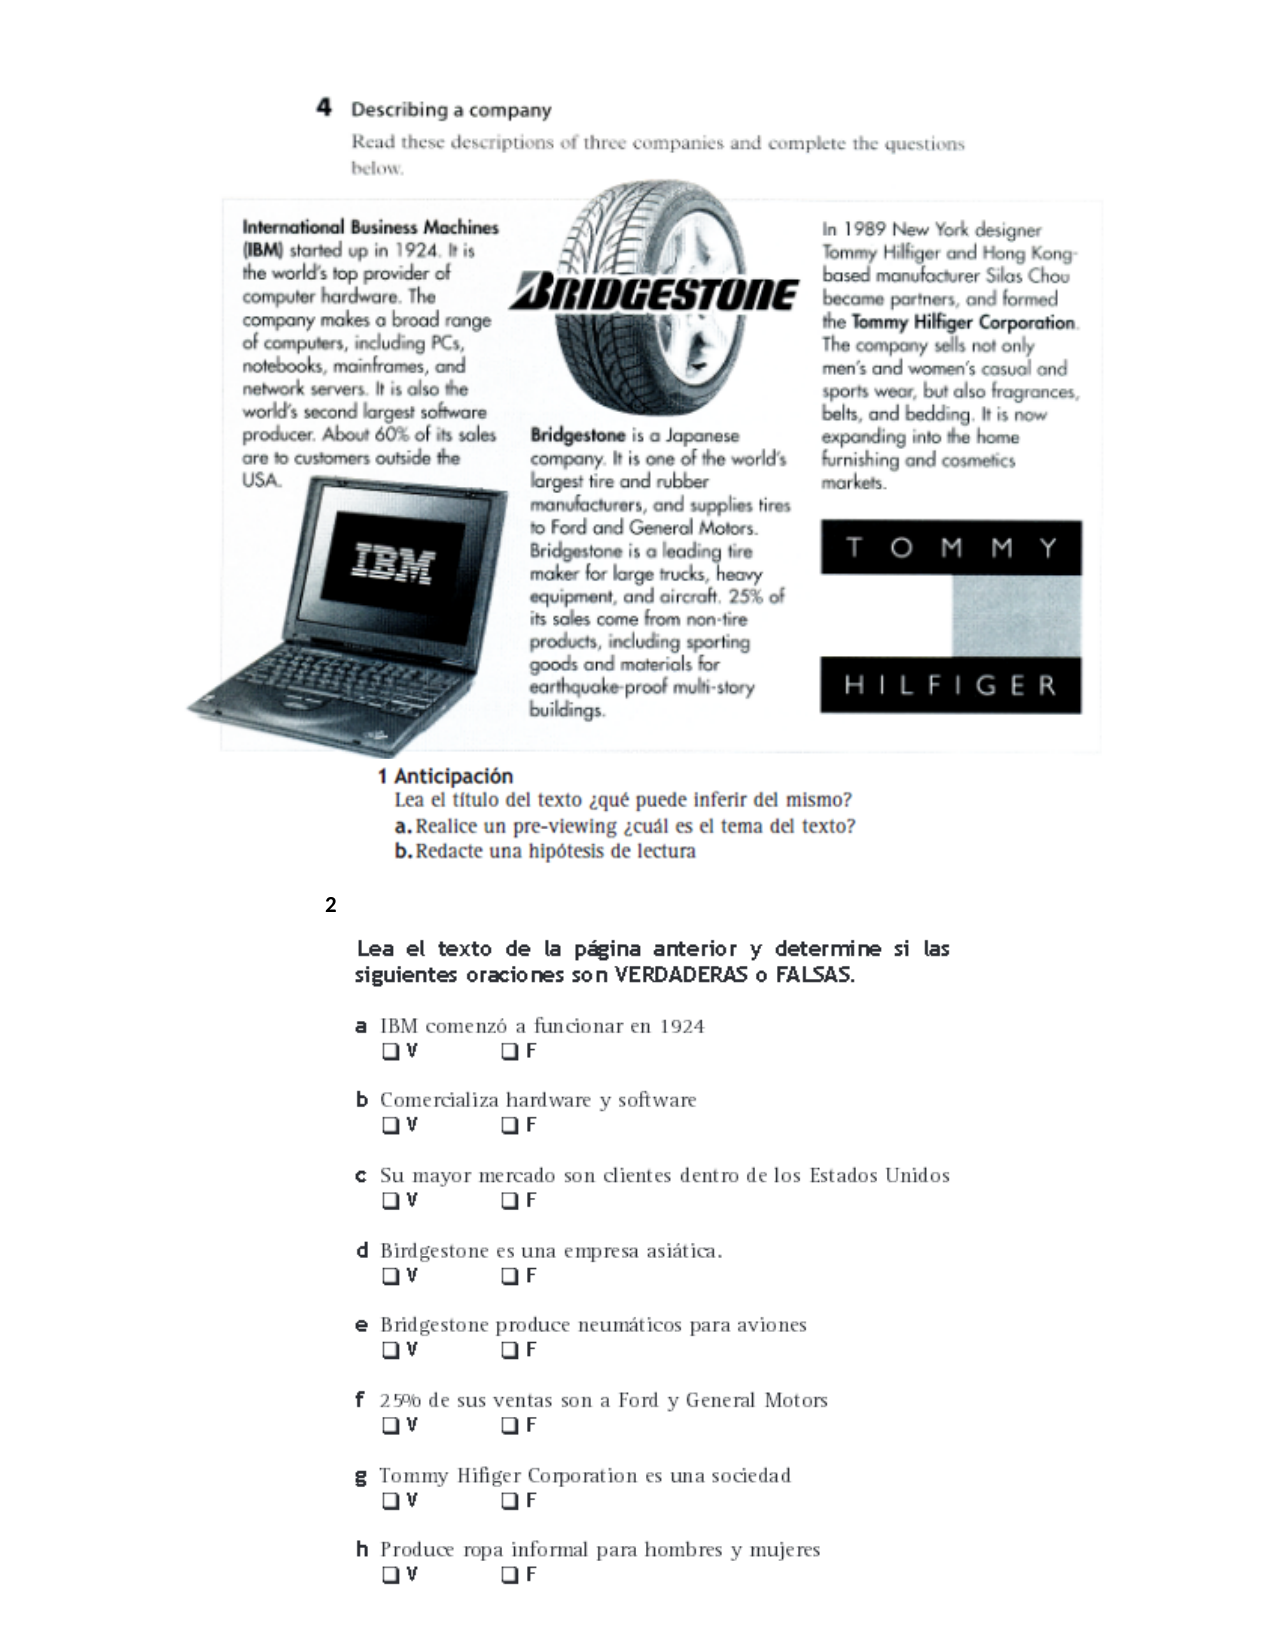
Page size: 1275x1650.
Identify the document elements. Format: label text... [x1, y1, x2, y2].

text 2 [177, 890, 1098, 918]
picture [159, 28, 1146, 874]
picture [265, 920, 1011, 1619]
